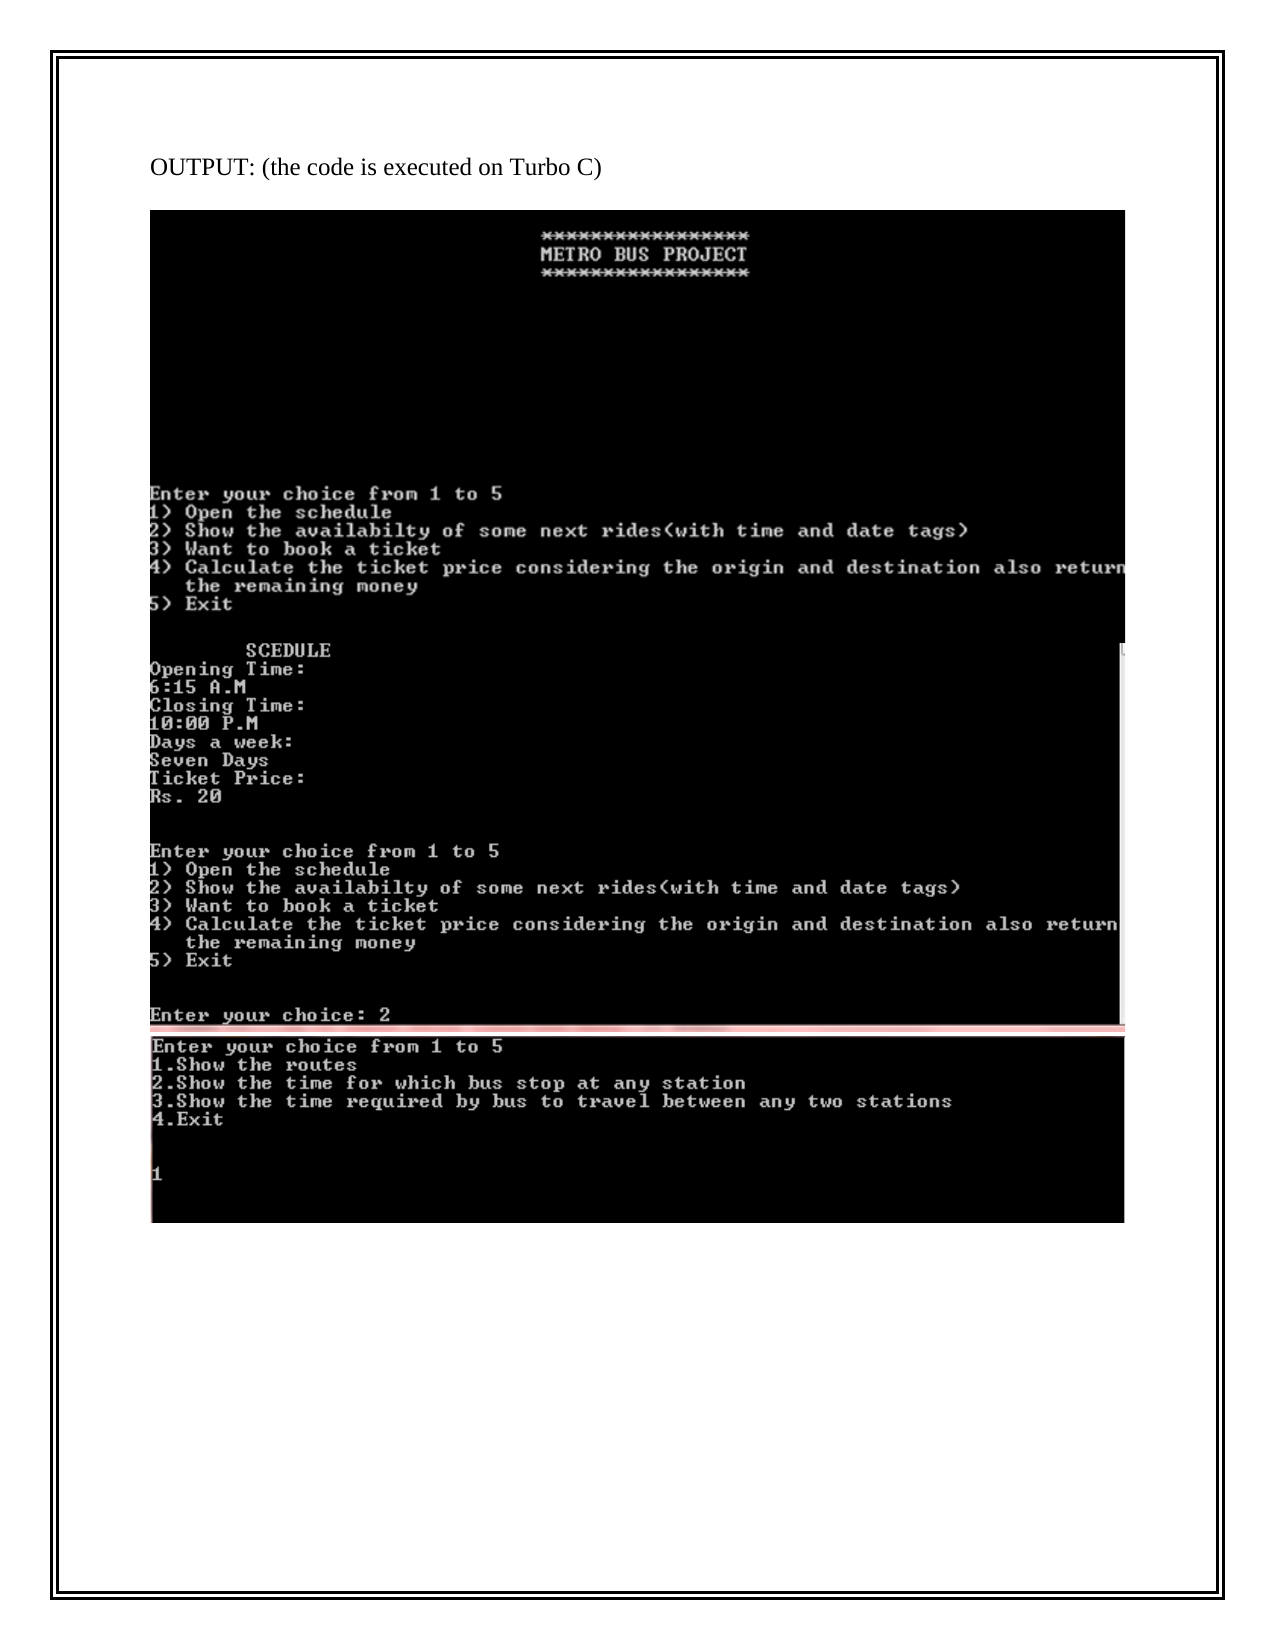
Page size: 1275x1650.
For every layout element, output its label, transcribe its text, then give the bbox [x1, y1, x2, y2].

picture [150, 210, 1125, 1032]
text OUTPUT: (the code is executed on Turbo C) [150, 152, 1125, 181]
picture [150, 1036, 1125, 1223]
